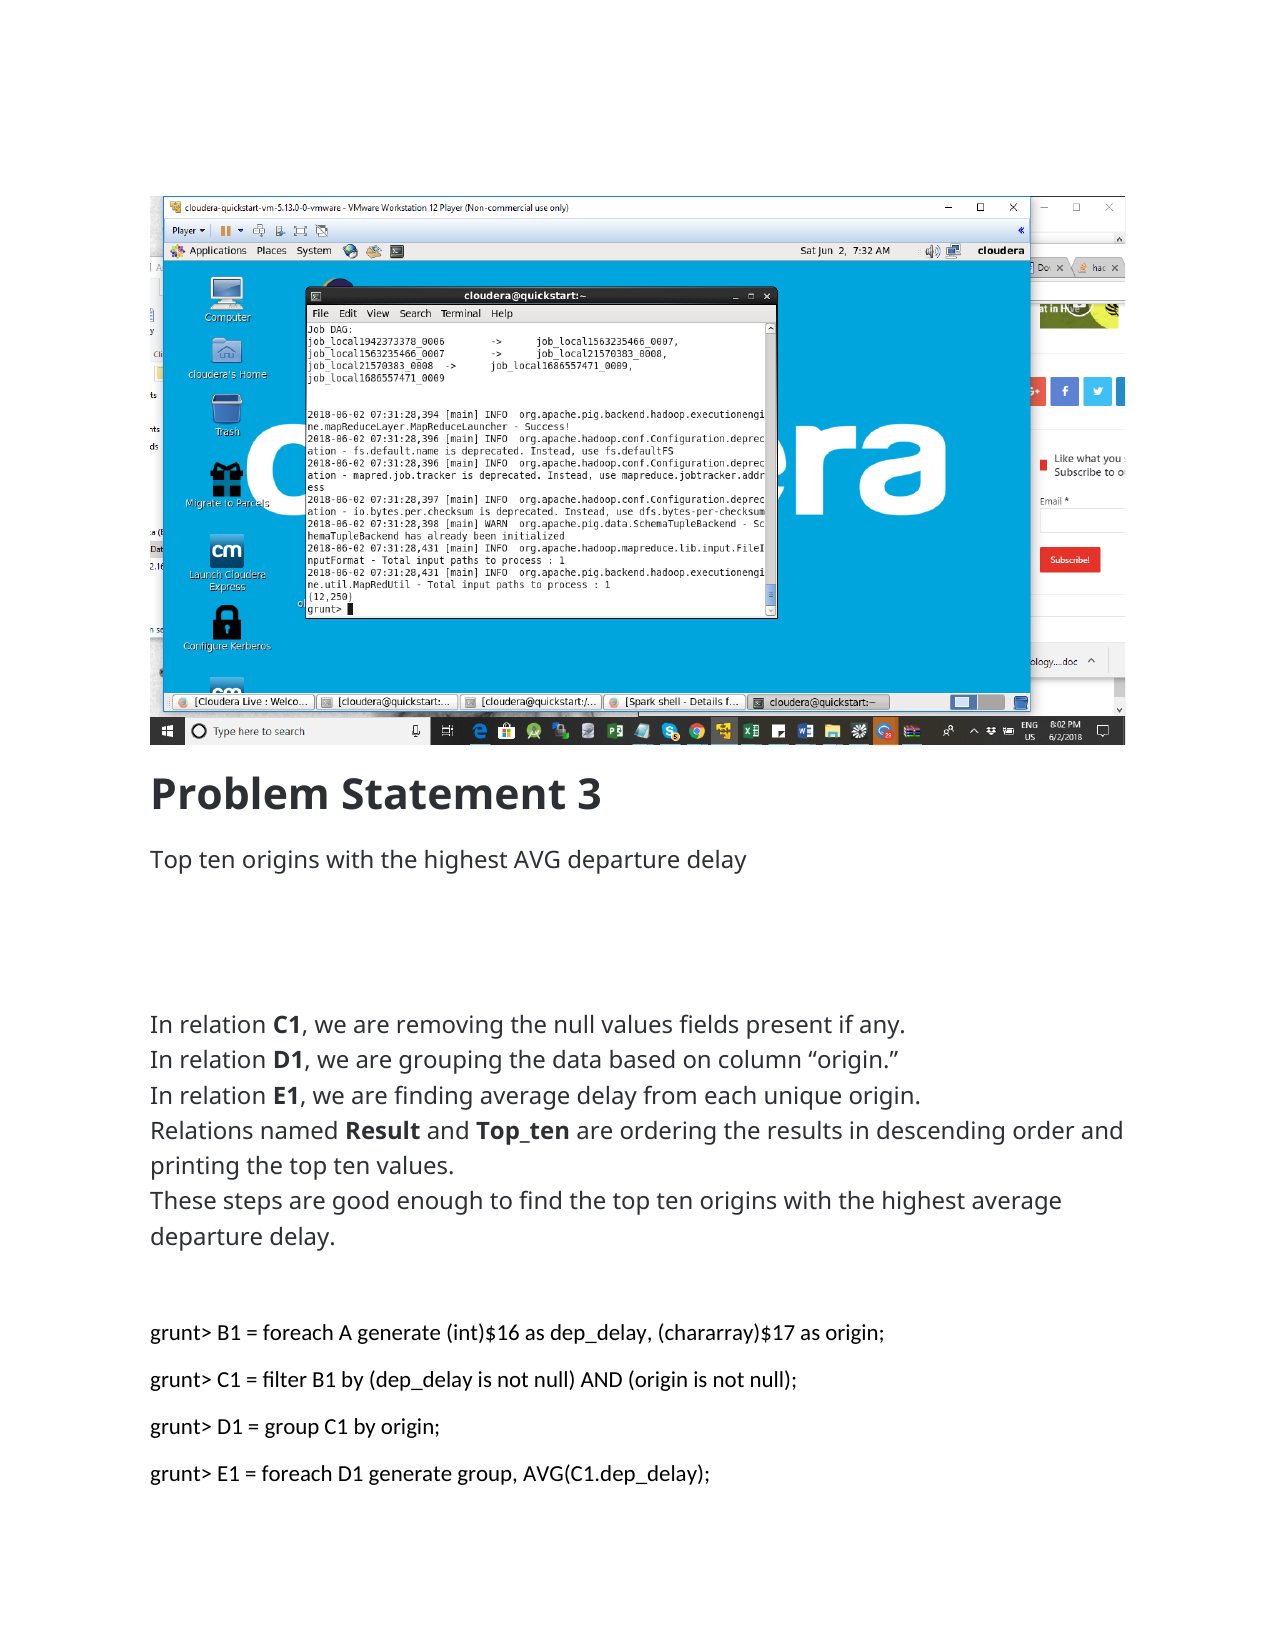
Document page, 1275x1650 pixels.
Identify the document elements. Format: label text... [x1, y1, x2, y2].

text grunt> D1 = group C1 by origin; [150, 1412, 1125, 1440]
text grunt> B1 = foreach A generate (int)$16 as dep_delay, (chararray)$17 as origin; [150, 1318, 1125, 1346]
subtitle Problem Statement 3 [150, 764, 1125, 822]
text Top ten origins with the highest AVG departure delay [150, 834, 1125, 875]
picture [150, 196, 1125, 745]
text grunt> C1 = filter B1 by (dep_delay is not null) AND (origin is not null); [150, 1365, 1125, 1393]
text grunt> E1 = foreach D1 generate group, AVG(C1.dep_delay); [150, 1459, 1125, 1487]
text In relation C1, we are removing the null values fields present if any. In relation D1, we are grouping the data based on column “origin.” In relation E1, we are finding average delay from each unique origin. Relations named Result and Top_ten are ordering the results in descending order and printing the top ten values. These steps are good enough to find the top ten origins with the highest average departure delay. [150, 1008, 1125, 1252]
